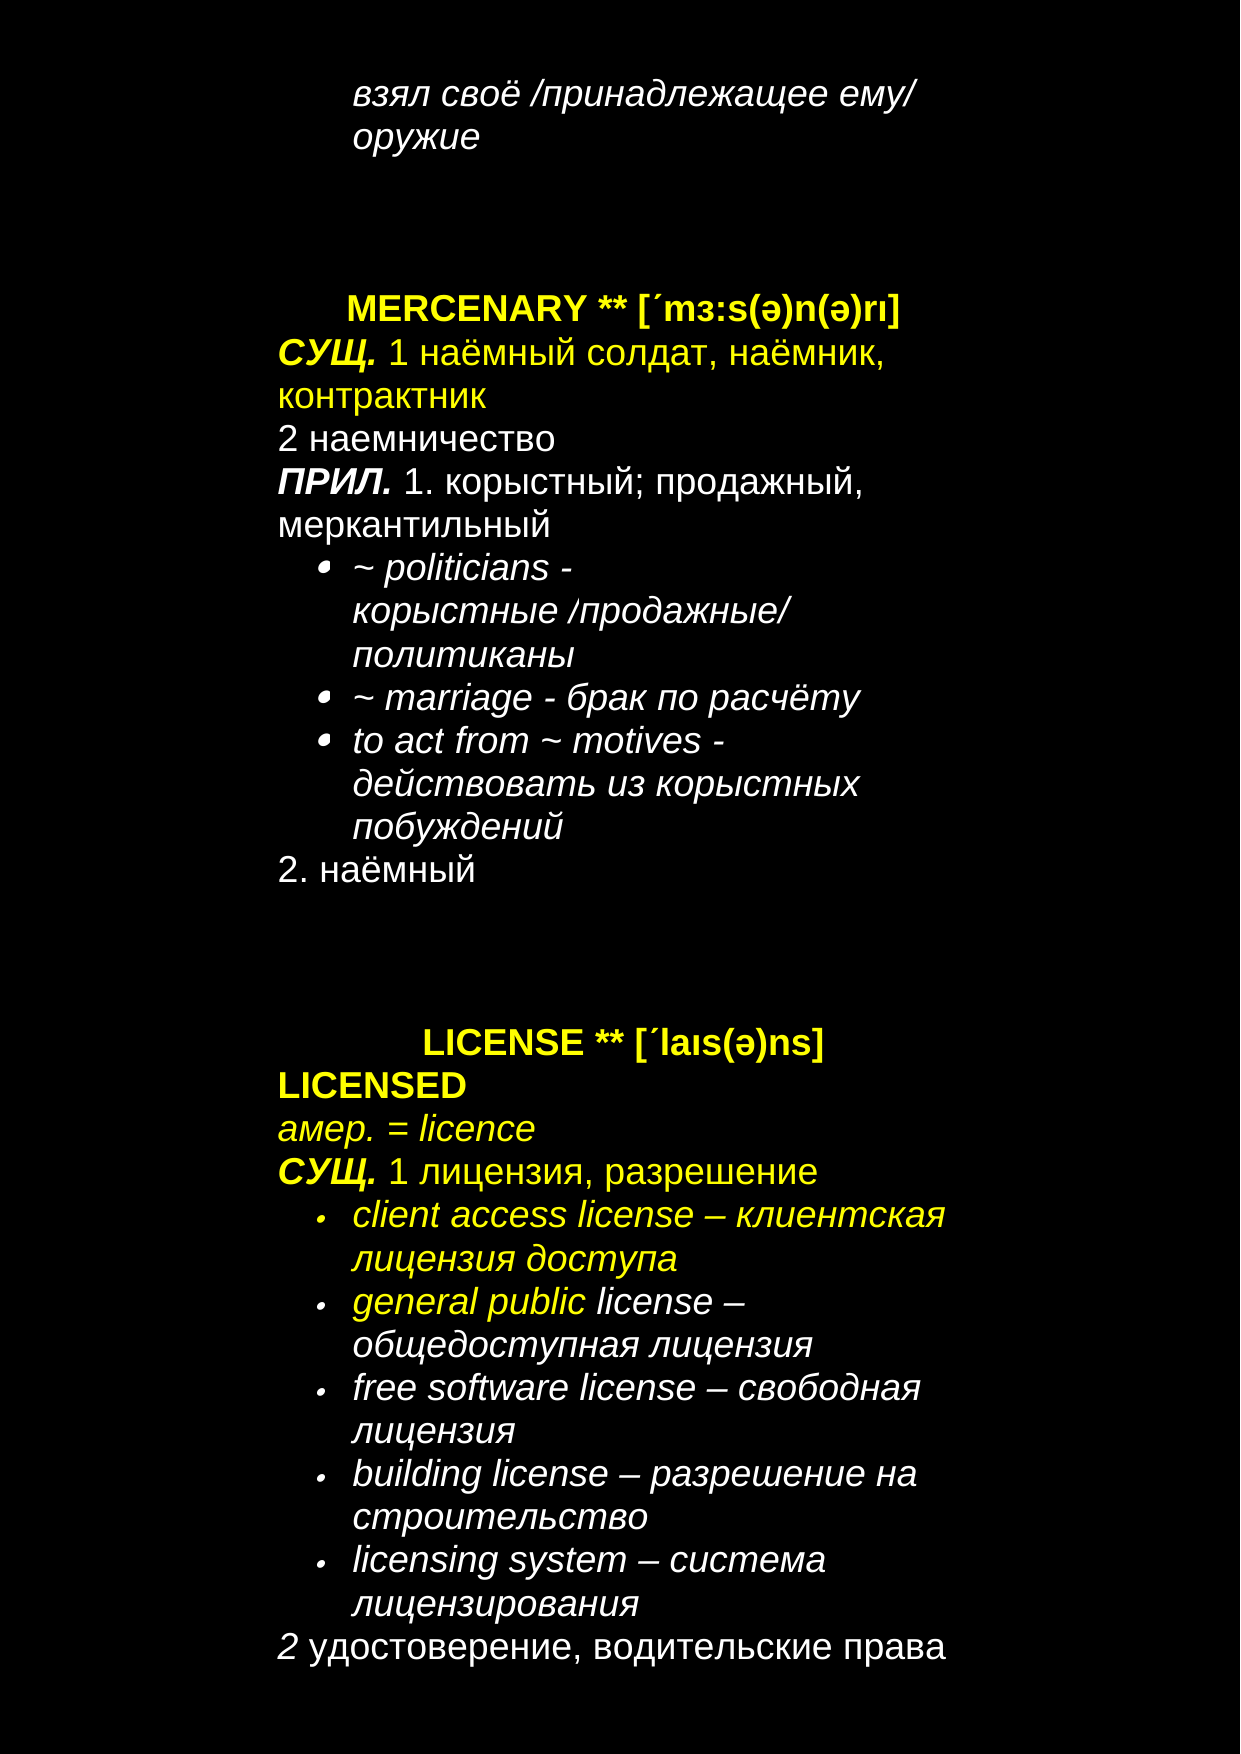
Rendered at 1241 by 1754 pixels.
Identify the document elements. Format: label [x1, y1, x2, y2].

table_header [270, 62, 976, 1692]
